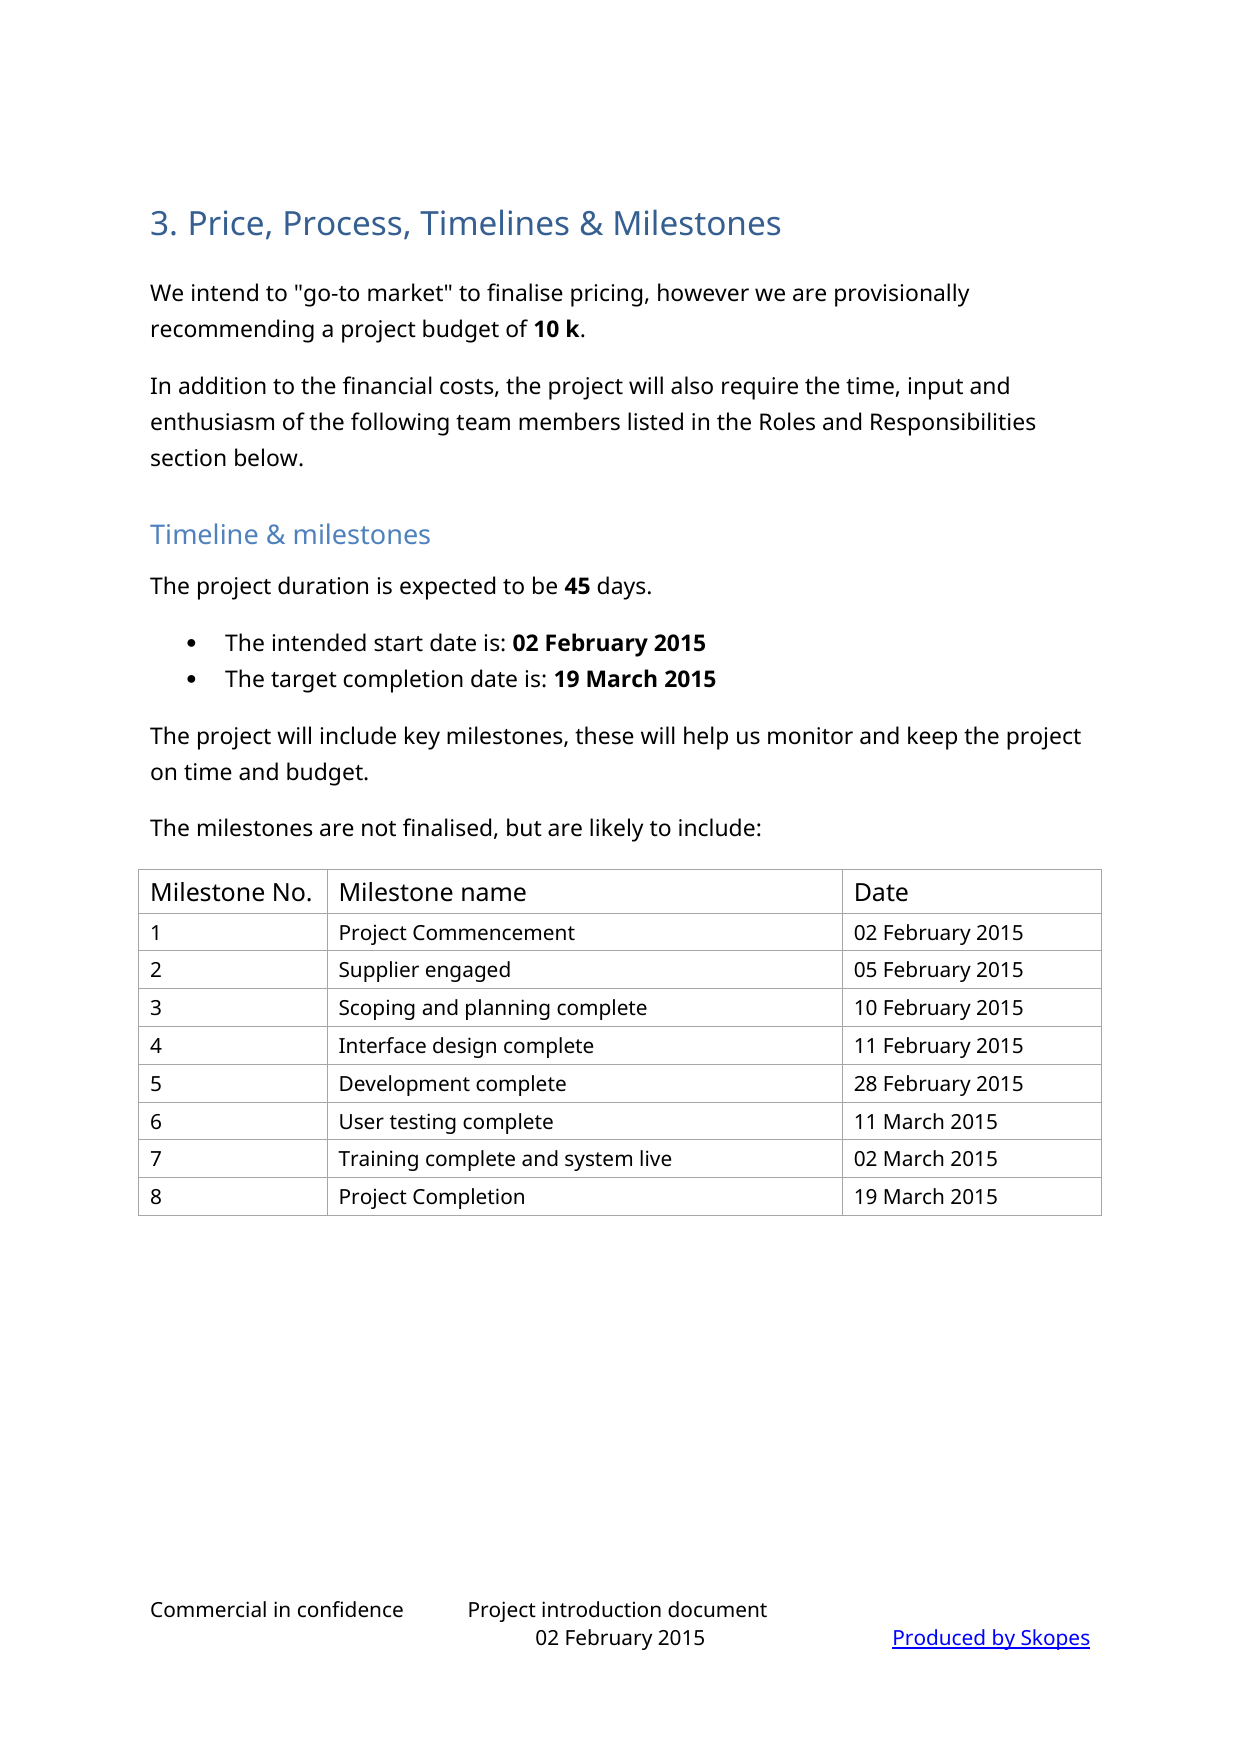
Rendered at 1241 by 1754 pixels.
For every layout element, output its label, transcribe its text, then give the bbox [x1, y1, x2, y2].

table_cell 5 [139, 1065, 327, 1102]
list The intended start date is: 02 February 2015 [187, 627, 1090, 658]
table_cell 28 February 2015 [843, 1065, 1101, 1102]
table_cell Development complete [328, 1065, 842, 1102]
table_cell 02 March 2015 [843, 1140, 1101, 1177]
table_header Date [843, 870, 1101, 912]
text The project will include key milestones, these will help us monitor and keep the project on time and budget. [150, 719, 1090, 787]
table_header Milestone name [328, 870, 842, 912]
table_cell 8 [139, 1178, 327, 1215]
table_cell 02 February 2015 [843, 914, 1101, 950]
list The target completion date is: 19 March 2015 [187, 663, 1090, 694]
table_cell Project Completion [328, 1178, 842, 1215]
table_cell 05 February 2015 [843, 951, 1101, 988]
table_cell 3 [139, 989, 327, 1026]
text The project duration is expected to be 45 days. [150, 570, 1090, 601]
subtitle Timeline & milestones [150, 515, 1090, 552]
table_cell Interface design complete [328, 1027, 842, 1064]
table_cell 4 [139, 1027, 327, 1064]
table_cell 10 February 2015 [843, 989, 1101, 1026]
table_cell 11 March 2015 [843, 1103, 1101, 1139]
table_cell Training complete and system live [328, 1140, 842, 1177]
text In addition to the financial costs, the project will also require the time, input and enthusiasm of the following team members listed in the Roles and Responsibilities section below. [150, 370, 1090, 473]
table_cell 2 [139, 951, 327, 988]
table_cell Scoping and planning complete [328, 989, 842, 1026]
table_cell 7 [139, 1140, 327, 1177]
table_header Milestone No. [139, 870, 327, 912]
table_cell 6 [139, 1103, 327, 1139]
table_cell 1 [139, 914, 327, 950]
text We intend to "go-to market" to finalise pricing, however we are provisionally recommending a project budget of 10 k. [150, 277, 1090, 344]
table_cell User testing complete [328, 1103, 842, 1139]
table_cell Project Commencement [328, 914, 842, 950]
subtitle Price, Process, Timelines & Milestones [150, 200, 1090, 245]
text The milestones are not finalised, but are likely to include: [150, 812, 1090, 843]
table_cell 11 February 2015 [843, 1027, 1101, 1064]
table_cell 19 March 2015 [843, 1178, 1101, 1215]
table_cell Supplier engaged [328, 951, 842, 988]
